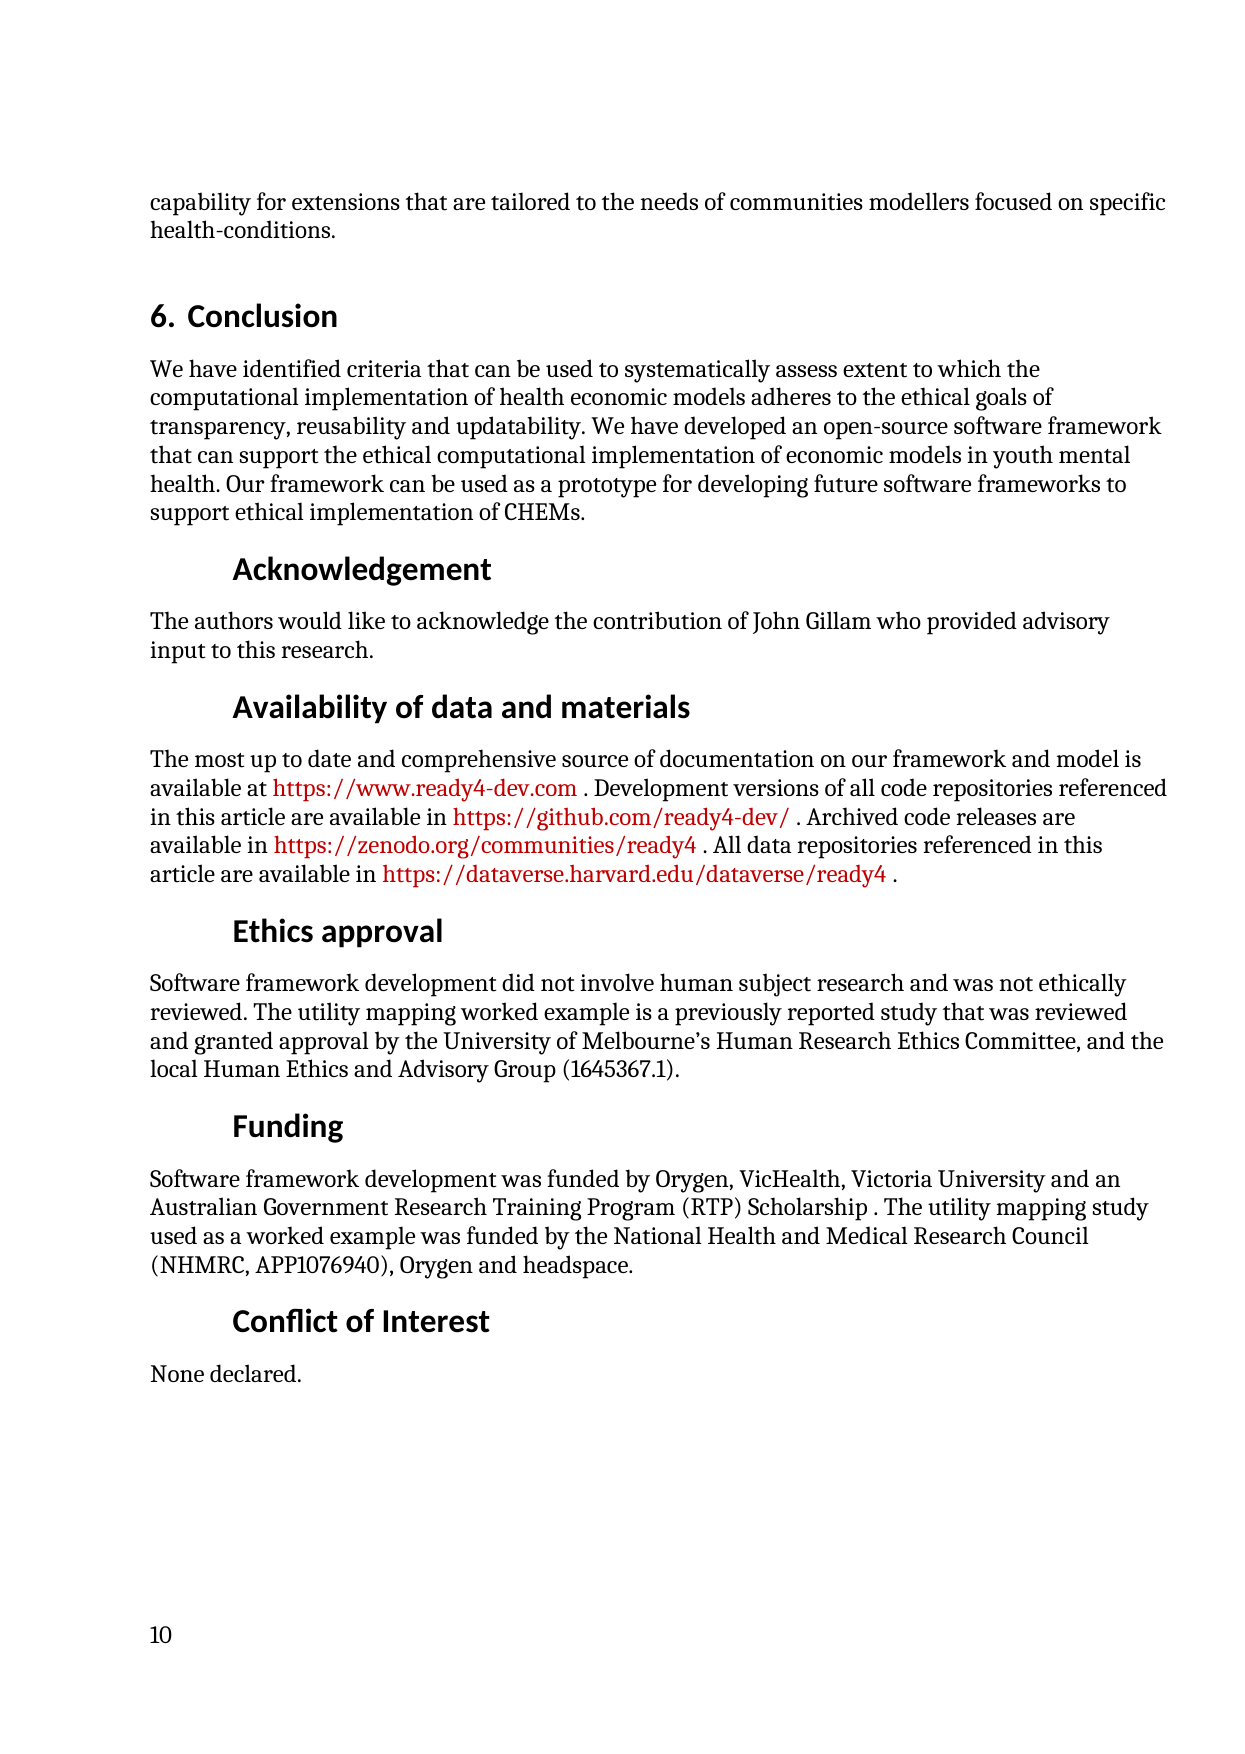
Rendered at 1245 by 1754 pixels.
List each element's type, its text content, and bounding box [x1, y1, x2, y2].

subtitle Availability of data and materials [232, 686, 1170, 726]
subtitle Conflict of Interest [232, 1300, 1170, 1341]
text The most up to date and comprehensive source of documentation on our framework and model is available at https://www.ready4-dev.com . Development versions of all code repositories referenced in this article are available in https://github.com/ready4-dev/ . Archived code releases are available in https://zenodo.org/communities/ready4 . All data repositories referenced in this article are available in https://dataverse.harvard.edu/dataverse/ready4 . [150, 745, 1170, 889]
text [150, 187, 1170, 245]
text None declared. [150, 1360, 1170, 1388]
subtitle Ethics approval [232, 910, 1170, 950]
text We have identified criteria that can be used to systematically assess extent to which the computational implementation of health economic models adheres to the ethical goals of transparency, reusability and updatability. We have developed an open-source software framework that can support the ethical computational implementation of economic models in youth mental health. Our framework can be used as a prototype for developing future software frameworks to support ethical implementation of CHEMs. [150, 354, 1170, 527]
text Software framework development was funded by Orygen, VicHealth, Victoria University and an Australian Government Research Training Program (RTP) Scholarship . The utility mapping study used as a worked example was funded by the National Health and Medical Research Council (NHMRC, APP1076940), Orygen and headspace. [150, 1164, 1170, 1279]
subtitle Conclusion [150, 295, 1170, 336]
subtitle Acknowledgement [232, 548, 1170, 588]
text Software framework development did not involve human subject research and was not ethically reviewed. The utility mapping worked example is a previously reported study that was reviewed and granted approval by the University of Melbourne’s Human Research Ethics Committee, and the local Human Ethics and Advisory Group (1645367.1). [150, 969, 1170, 1084]
subtitle Funding [232, 1105, 1170, 1146]
text The authors would like to acknowledge the contribution of John Gillam who provided advisory input to this research. [150, 607, 1170, 665]
